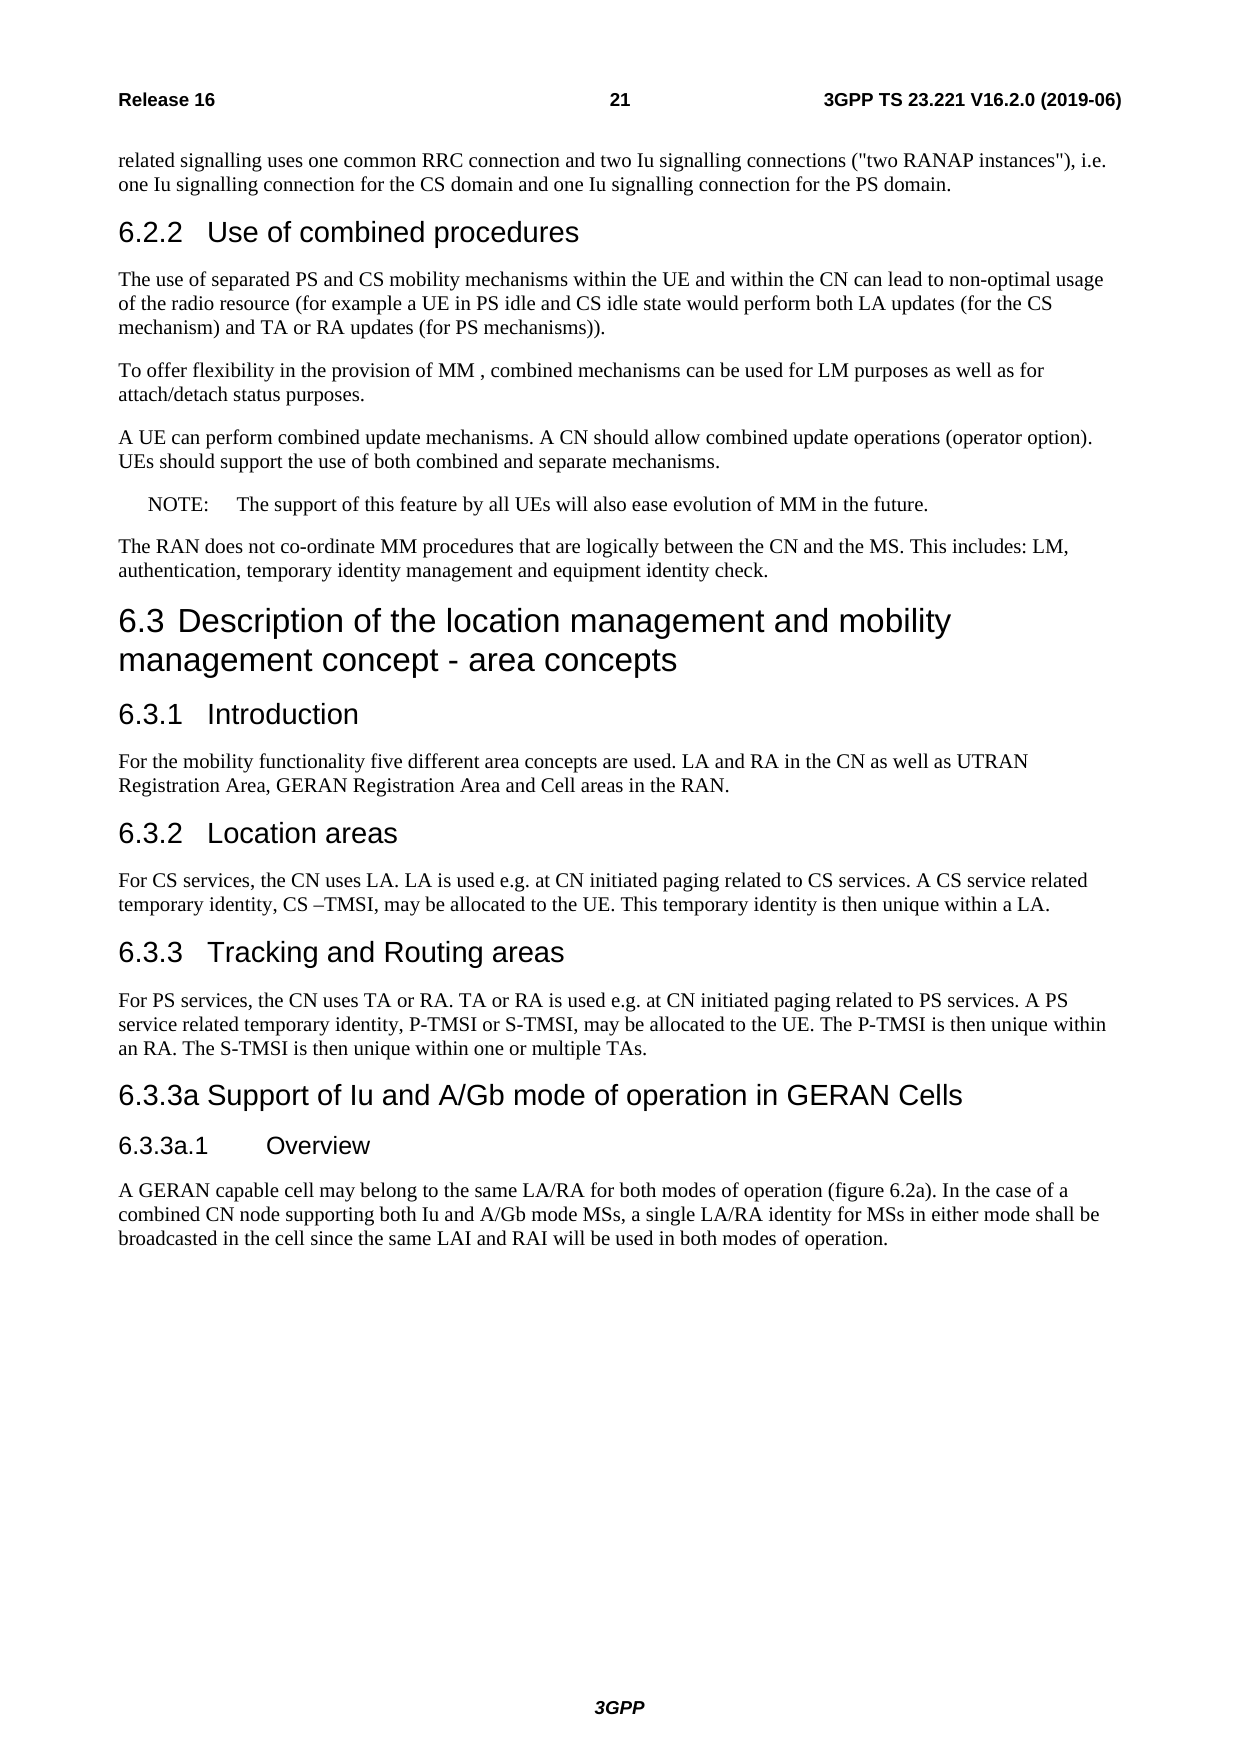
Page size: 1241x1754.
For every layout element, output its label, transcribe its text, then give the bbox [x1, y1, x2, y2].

text The use of separated PS and CS mobility mechanisms within the UE and within the CN can lead to non-optimal usage of the radio resource (for example a UE in PS idle and CS idle state would perform both LA updates (for the CS mechanism) and TA or RA updates (for PS mechanisms)). [118, 267, 1122, 339]
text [118, 148, 1122, 196]
subtitle 6.3.2 Location areas [118, 816, 1122, 849]
subtitle 6.3.3a Support of Iu and A/Gb mode of operation in GERAN Cells [118, 1078, 1122, 1112]
subtitle 6.3.3a.1 Overview [118, 1131, 1122, 1159]
subtitle 6.3.1 Introduction [118, 697, 1122, 730]
text For PS services, the CN uses TA or RA. TA or RA is used e.g. at CN initiated paging related to PS services. A PS service related temporary identity, P-TMSI or S-TMSI, may be allocated to the UE. The P-TMSI is then unique within an RA. The S-TMSI is then unique within one or multiple TAs. [118, 987, 1122, 1060]
text For the mobility functionality five different area concepts are used. LA and RA in the CN as well as UTRAN Registration Area, GERAN Registration Area and Cell areas in the RAN. [118, 749, 1122, 797]
text The RAN does not co-ordinate MM procedures that are logically between the CN and the MS. This includes: LM, authentication, temporary identity management and equipment identity check. [118, 534, 1122, 582]
subtitle 6.3.3 Tracking and Routing areas [118, 935, 1122, 969]
text For CS services, the CN uses LA. LA is used e.g. at CN initiated paging related to CS services. A CS service related temporary identity, CS –TMSI, may be allocated to the UE. This temporary identity is then unique within a LA. [118, 868, 1122, 916]
text NOTE: The support of this feature by all UEs will also ease evolution of MM in the future. [118, 492, 1122, 516]
text A GERAN capable cell may belong to the same LA/RA for both modes of operation (figure 6.2a). In the case of a combined CN node supporting both Iu and A/Gb mode MSs, a single LA/RA identity for MSs in either mode shall be broadcasted in the cell since the same LAI and RAI will be used in both modes of operation. [118, 1178, 1122, 1250]
text A UE can perform combined update mechanisms. A CN should allow combined update operations (operator option). UEs should support the use of both combined and separate mechanisms. [118, 425, 1122, 473]
subtitle 6.2.2 Use of combined procedures [118, 214, 1122, 248]
text To offer flexibility in the provision of MM , combined mechanisms can be used for LM purposes as well as for attach/detach status purposes. [118, 358, 1122, 406]
subtitle 6.3 Description of the location management and mobility management concept - area concepts [118, 601, 1122, 678]
